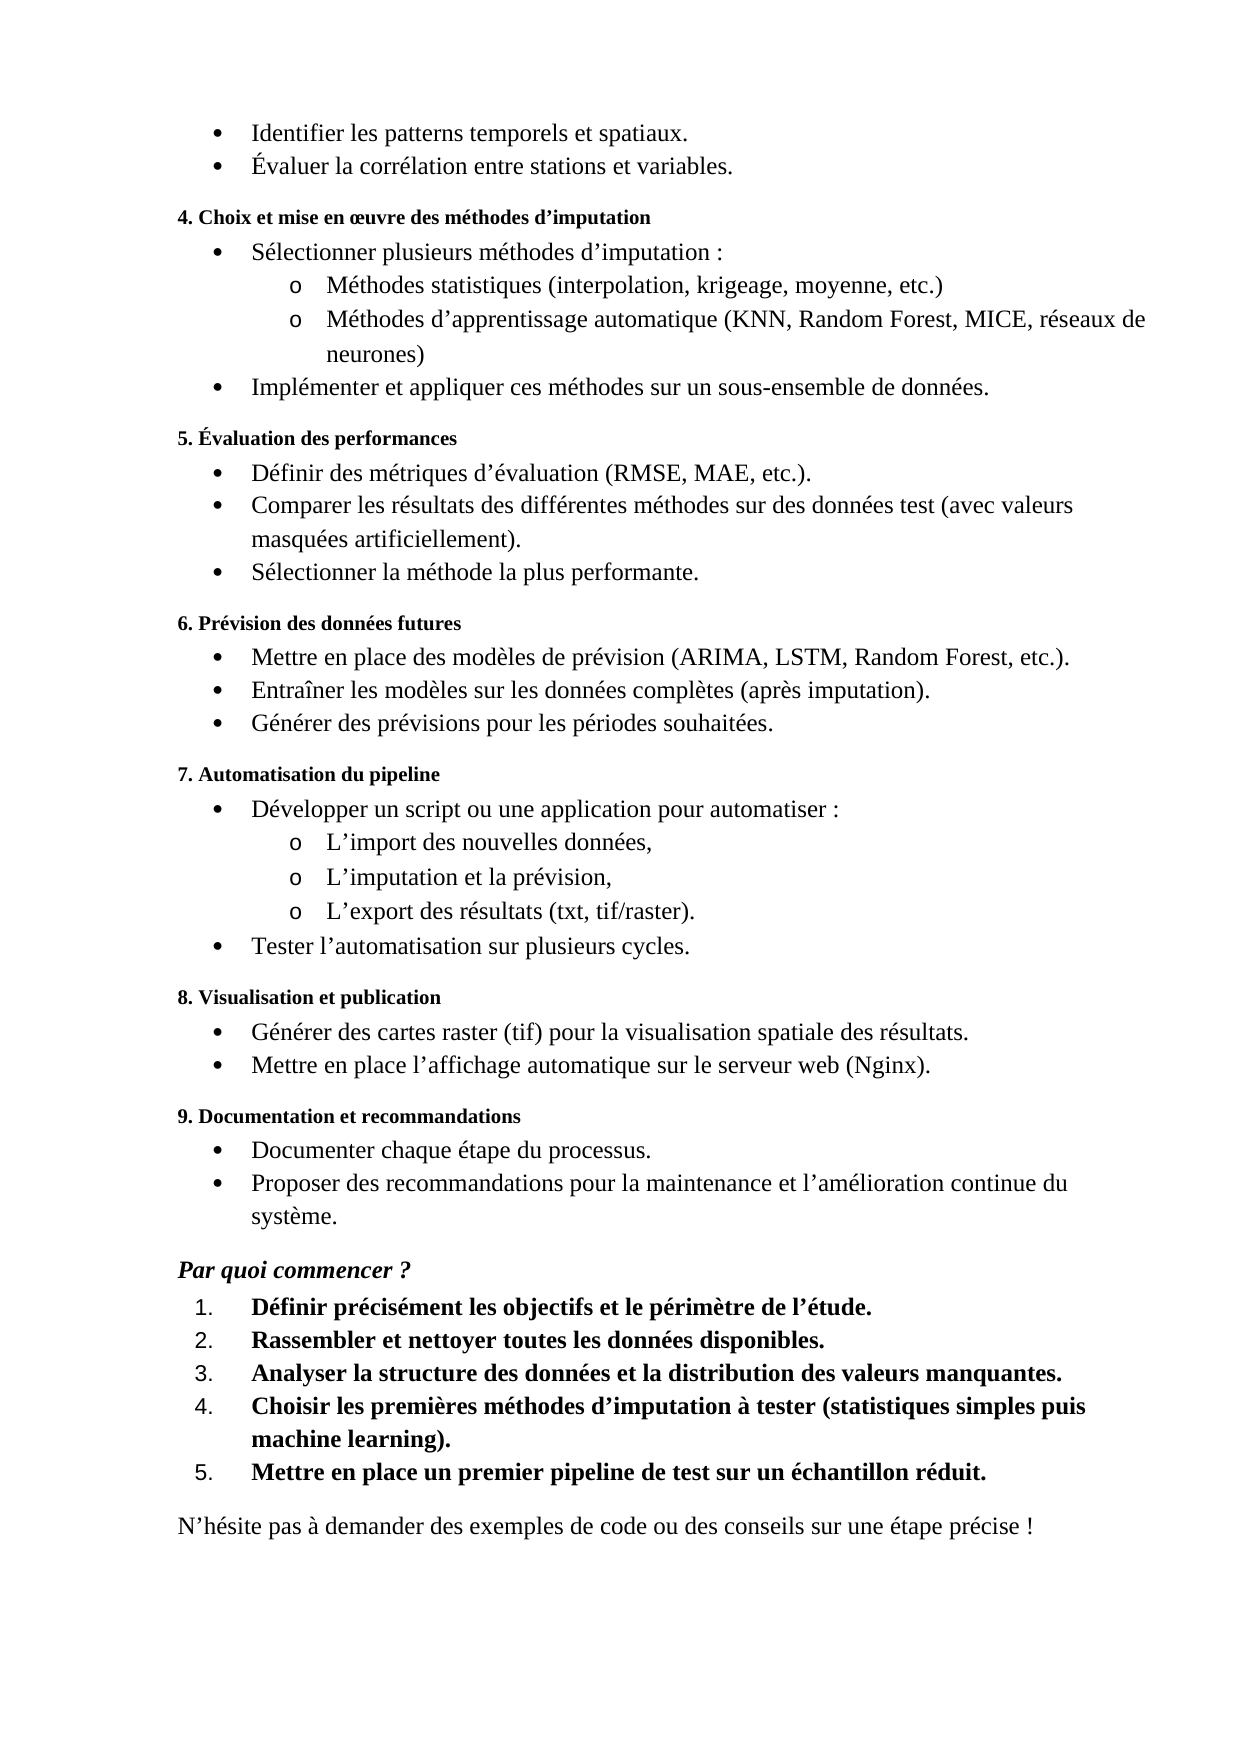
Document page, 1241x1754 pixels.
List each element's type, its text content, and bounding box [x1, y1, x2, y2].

subtitle 7. Automatisation du pipeline [177, 762, 1152, 786]
subtitle 9. Documentation et recommandations [177, 1103, 1152, 1128]
list Définir des métriques d’évaluation (RMSE, MAE, etc.). [213, 458, 1152, 486]
list Méthodes statistiques (interpolation, krigeage, moyenne, etc.) [288, 270, 1152, 300]
list Générer des cartes raster (tif) pour la visualisation spatiale des résultats. [213, 1017, 1152, 1045]
list L’import des nouvelles données, [288, 827, 1152, 857]
list Sélectionner plusieurs méthodes d’imputation : [213, 237, 1152, 266]
text N’hésite pas à demander des exemples de code ou des conseils sur une étape précise ! [177, 1511, 1152, 1540]
subtitle Par quoi commencer ? [177, 1255, 1152, 1284]
list Rassembler et nettoyer toutes les données disponibles. [213, 1325, 1152, 1354]
list Tester l’automatisation sur plusieurs cycles. [213, 931, 1152, 960]
list Définir précisément les objectifs et le périmètre de l’étude. [213, 1292, 1152, 1321]
list Documenter chaque étape du processus. [213, 1135, 1152, 1164]
list Choisir les premières méthodes d’imputation à tester (statistiques simples puis machine learning). [213, 1391, 1152, 1453]
list Entraîner les modèles sur les données complètes (après imputation). [213, 675, 1152, 704]
subtitle 4. Choix et mise en œuvre des méthodes d’imputation [177, 205, 1152, 229]
list Proposer des recommandations pour la maintenance et l’amélioration continue du système. [213, 1168, 1152, 1230]
list Identifier les patterns temporels et spatiaux. [213, 118, 1152, 147]
list Analyser la structure des données et la distribution des valeurs manquantes. [213, 1358, 1152, 1387]
list Générer des prévisions pour les périodes souhaitées. [213, 708, 1152, 737]
list Mettre en place des modèles de prévision (ARIMA, LSTM, Random Forest, etc.). [213, 642, 1152, 671]
list L’export des résultats (txt, tif/raster). [288, 896, 1152, 927]
list L’imputation et la prévision, [288, 862, 1152, 892]
subtitle 8. Visualisation et publication [177, 985, 1152, 1009]
list Sélectionner la méthode la plus performante. [213, 557, 1152, 585]
list Mettre en place l’affichage automatique sur le serveur web (Nginx). [213, 1050, 1152, 1078]
list Évaluer la corrélation entre stations et variables. [213, 151, 1152, 180]
list Comparer les résultats des différentes méthodes sur des données test (avec valeurs masquées artificiellement). [213, 491, 1152, 552]
subtitle 6. Prévision des données futures [177, 611, 1152, 634]
list Implémenter et appliquer ces méthodes sur un sous-ensemble de données. [213, 372, 1152, 401]
list Méthodes d’apprentissage automatique (KNN, Random Forest, MICE, réseaux de neurones) [288, 304, 1152, 368]
subtitle 5. Évaluation des performances [177, 426, 1152, 450]
list Mettre en place un premier pipeline de test sur un échantillon réduit. [213, 1457, 1152, 1486]
list Développer un script ou une application pour automatiser : [213, 794, 1152, 823]
